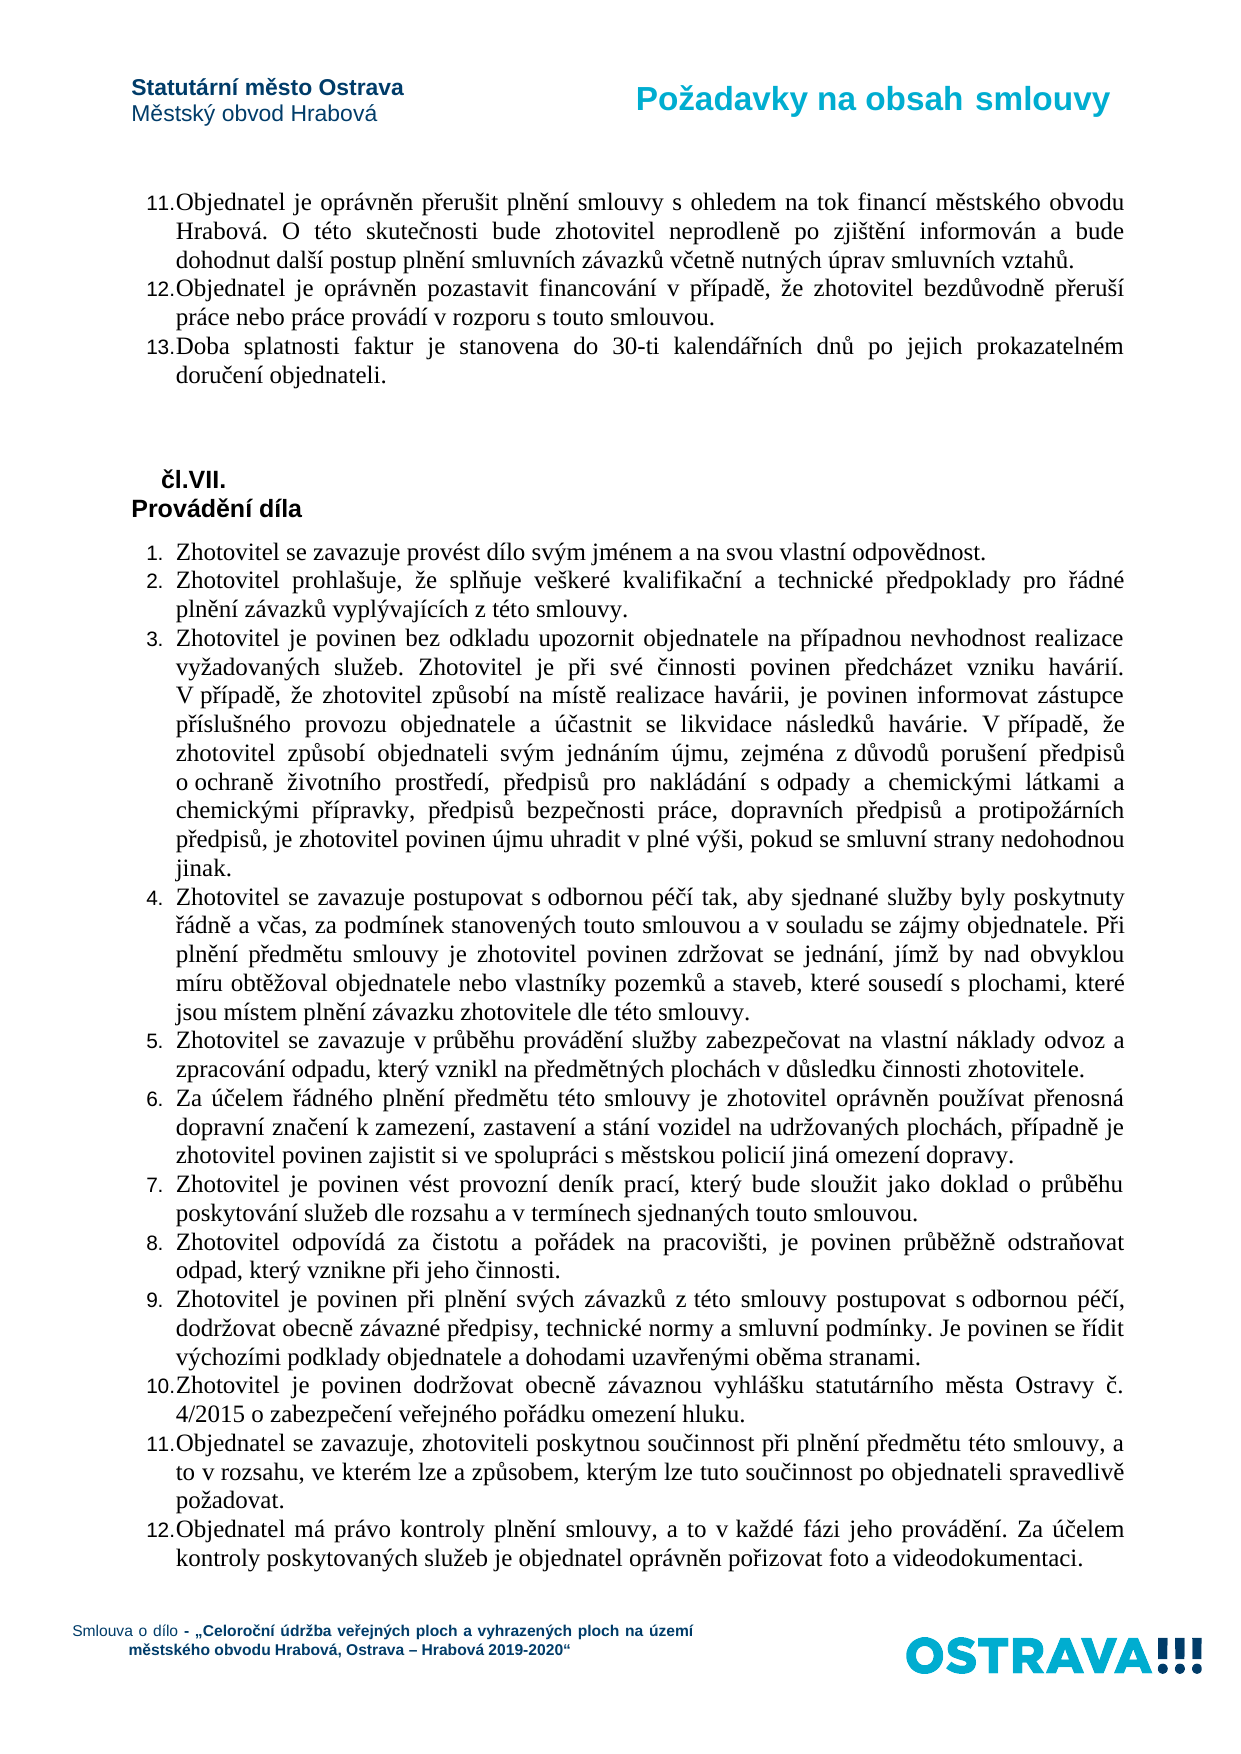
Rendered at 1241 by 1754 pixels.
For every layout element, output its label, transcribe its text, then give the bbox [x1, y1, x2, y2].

text Za účelem řádného plnění předmětu této smlouvy je zhotovitel oprávněn používat přenosná dopravní značení k zamezení, zastavení a stání vozidel na udržovaných plochách, případně je zhotovitel povinen zajistit si ve spolupráci s městskou policií jiná omezení dopravy. [146, 1083, 1125, 1169]
picture [906, 1637, 1202, 1674]
text Zhotovitel odpovídá za čistotu a pořádek na pracovišti, je povinen průběžně odstraňovat odpad, který vznikne při jeho činnosti. [146, 1227, 1125, 1284]
text Zhotovitel se zavazuje provést dílo svým jménem a na svou vlastní odpovědnost. [146, 537, 1125, 565]
text Objednatel se zavazuje, zhotoviteli poskytnou součinnost při plnění předmětu této smlouvy, a to v rozsahu, ve kterém lze a způsobem, kterým lze tuto součinnost po objednateli spravedlivě požadovat. [146, 1428, 1125, 1514]
text Zhotovitel je povinen dodržovat obecně závaznou vyhlášku statutárního města Ostravy č. 4/2015 o zabezpečení veřejného pořádku omezení hluku. [146, 1370, 1125, 1428]
text Zhotovitel je povinen vést provozní deník prací, který bude sloužit jako doklad o průběhu poskytování služeb dle rozsahu a v termínech sjednaných touto smlouvou. [146, 1169, 1125, 1227]
text Objednatel je oprávněn přerušit plnění smlouvy s ohledem na tok financí městského obvodu Hrabová. O této skutečnosti bude zhotovitel neprodleně po zjištění informován a bude dohodnut další postup plnění smluvních závazků včetně nutných úprav smluvních vztahů. [146, 187, 1125, 273]
text Objednatel má právo kontroly plnění smlouvy, a to v každé fázi jeho provádění. Za účelem kontroly poskytovaných služeb je objednatel oprávněn pořizovat foto a videodokumentaci. [146, 1514, 1125, 1572]
text Objednatel je oprávněn pozastavit financování v případě, že zhotovitel bezdůvodně přeruší práce nebo práce provádí v rozporu s touto smlouvou. [146, 273, 1125, 331]
text Zhotovitel se zavazuje postupovat s odbornou péčí tak, aby sjednané služby byly poskytnuty řádně a včas, za podmínek stanovených touto smlouvou a v souladu se zájmy objednatele. Při plnění předmětu smlouvy je zhotovitel povinen zdržovat se jednání, jímž by nad obvyklou míru obtěžoval objednatele nebo vlastníky pozemků a staveb, které sousedí s plochami, které jsou místem plnění závazku zhotovitele dle této smlouvy. [146, 882, 1125, 1025]
text Zhotovitel prohlašuje, že splňuje veškeré kvalifikační a technické předpoklady pro řádné plnění závazků vyplývajících z této smlouvy. [146, 565, 1125, 623]
subtitle Provádění díla [131, 493, 1125, 522]
text Zhotovitel se zavazuje v průběhu provádění služby zabezpečovat na vlastní náklady odvoz a zpracování odpadu, který vznikl na předmětných plochách v důsledku činnosti zhotovitele. [146, 1025, 1125, 1083]
text Zhotovitel je povinen při plnění svých závazků z této smlouvy postupovat s odbornou péčí, dodržovat obecně závazné předpisy, technické normy a smluvní podmínky. Je povinen se řídit výchozími podklady objednatele a dohodami uzavřenými oběma stranami. [146, 1284, 1125, 1370]
text Doba splatnosti faktur je stanovena do 30-ti kalendářních dnů po jejich prokazatelném doručení objednateli. [146, 331, 1125, 388]
text Zhotovitel je povinen bez odkladu upozornit objednatele na případnou nevhodnost realizace vyžadovaných služeb. Zhotovitel je při své činnosti povinen předcházet vzniku havárií. V případě, že zhotovitel způsobí na místě realizace havárii, je povinen informovat zástupce příslušného provozu objednatele a účastnit se likvidace následků havárie. V případě, že zhotovitel způsobí objednateli svým jednáním újmu, zejména z důvodů porušení předpisů o ochraně životního prostředí, předpisů pro nakládání s odpady a chemickými látkami a chemickými přípravky, předpisů bezpečnosti práce, dopravních předpisů a protipožárních předpisů, je zhotovitel povinen újmu uhradit v plné výši, pokud se smluvní strany nedohodnou jinak. [146, 623, 1125, 882]
